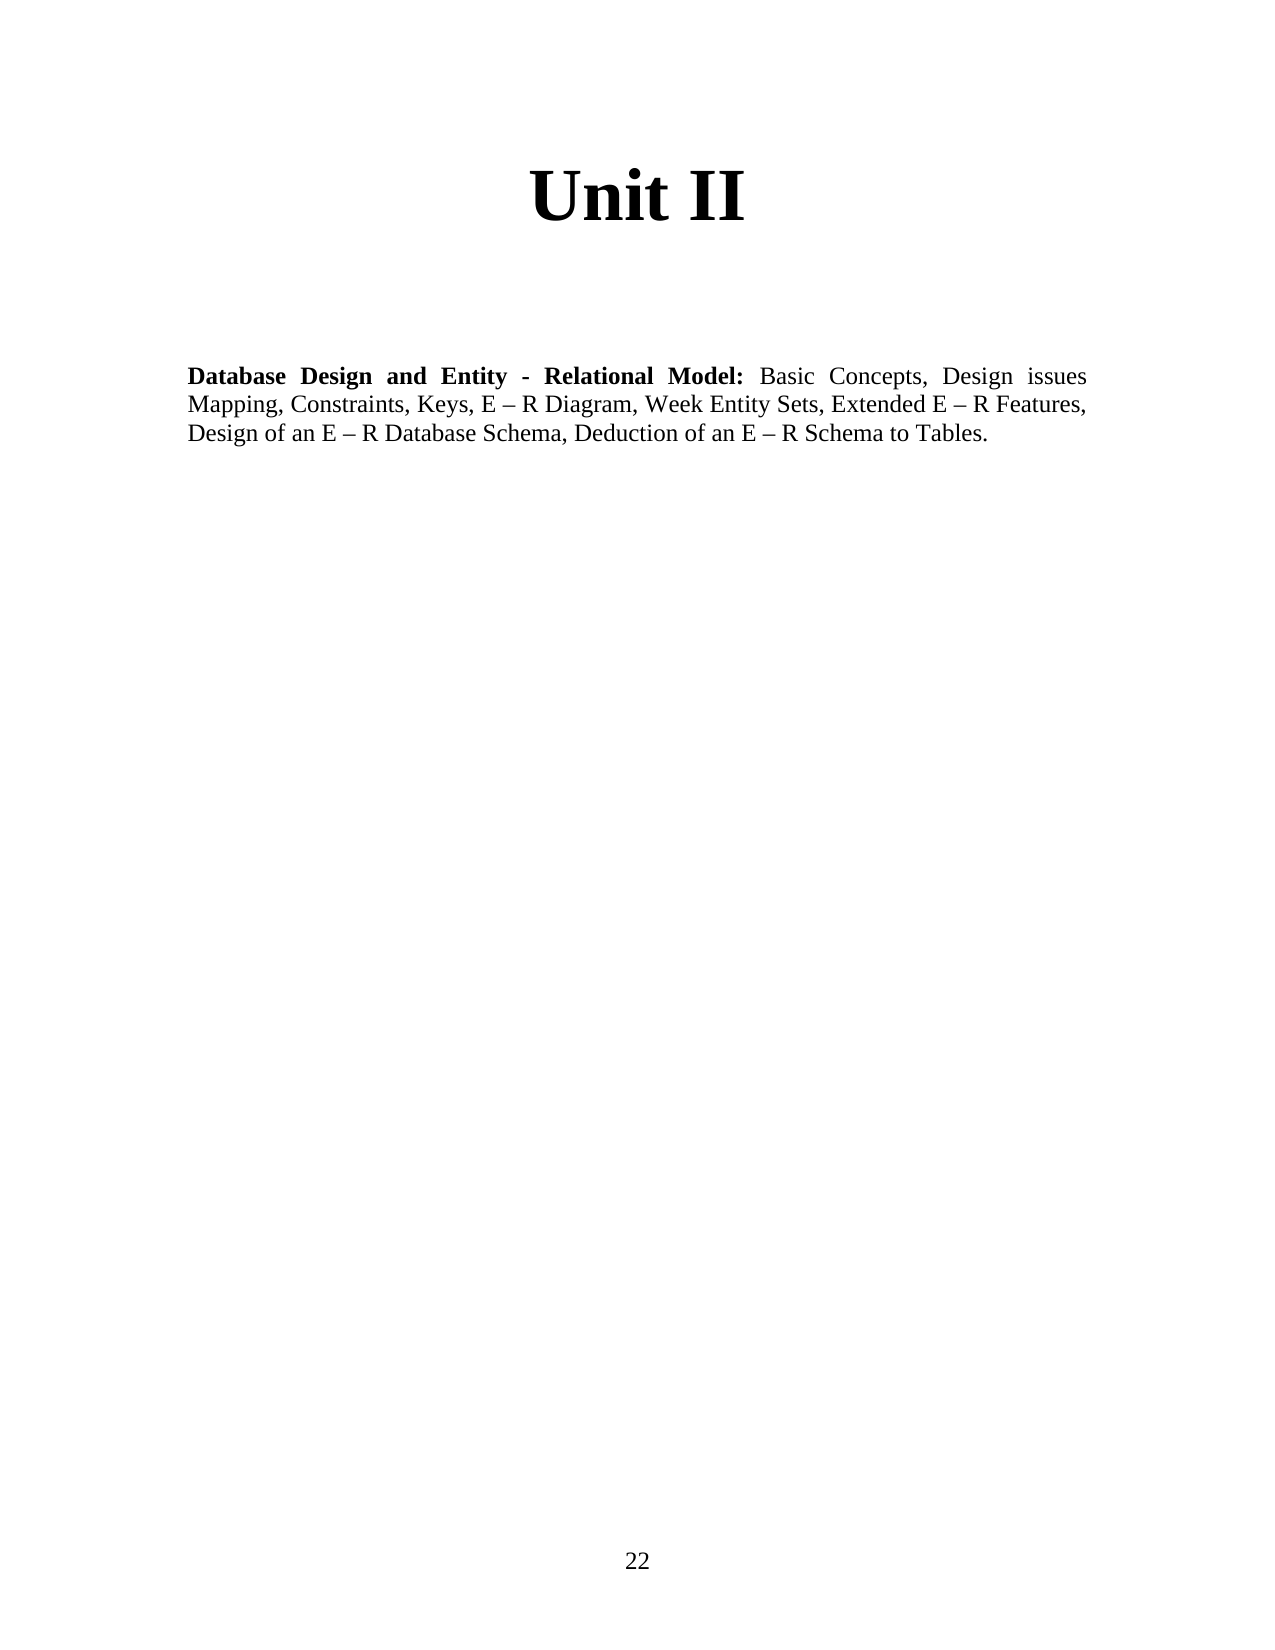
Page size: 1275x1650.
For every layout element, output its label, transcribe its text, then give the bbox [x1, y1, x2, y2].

text Unit II [187, 150, 1087, 236]
text Database Design and Entity - Relational Model: Basic Concepts, Design issues Mapping, Constraints, Keys, E – R Diagram, Week Entity Sets, Extended E – R Features, Design of an E – R Database Schema, Deduction of an E – R Schema to Tables. [187, 361, 1087, 447]
